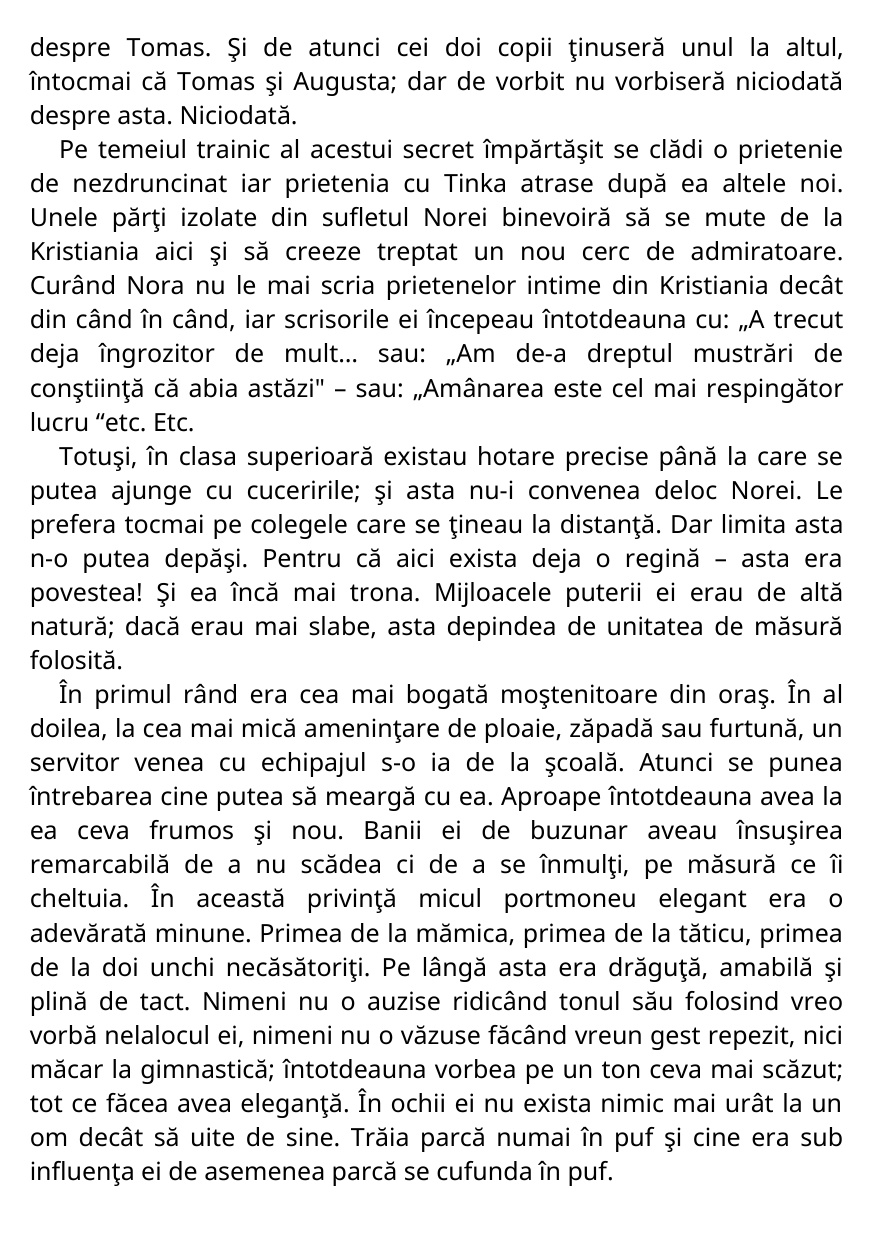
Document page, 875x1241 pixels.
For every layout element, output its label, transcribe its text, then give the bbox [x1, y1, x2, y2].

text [29, 29, 844, 132]
text În primul rând era cea mai bogată moştenitoare din oraş. În al doilea, la cea mai mică ameninţare de ploaie, zăpadă sau furtună, un servitor venea cu echipajul s-o ia de la şcoală. Atunci se punea întrebarea cine putea să meargă cu ea. Aproape întotdeauna avea la ea ceva frumos şi nou. Banii ei de buzunar aveau însuşirea remarcabilă de a nu scădea ci de a se înmulţi, pe măsură ce îi cheltuia. În această privinţă micul portmoneu elegant era o adevărată minune. Primea de la mămica, primea de la tăticu, primea de la doi unchi necăsătoriţi. Pe lângă asta era drăguţă, amabilă şi plină de tact. Nimeni nu o auzise ridicând tonul său folosind vreo vorbă nelalocul ei, nimeni nu o văzuse făcând vreun gest repezit, nici măcar la gimnastică; întotdeauna vorbea pe un ton ceva mai scăzut; tot ce făcea avea eleganţă. În ochii ei nu exista nimic mai urât la un om decât să uite de sine. Trăia parcă numai în puf şi cine era sub influenţa ei de asemenea parcă se cufunda în puf. [29, 677, 844, 1188]
text Pe temeiul trainic al acestui secret împărtăşit se clădi o prietenie de nezdruncinat iar prietenia cu Tinka atrase după ea altele noi. Unele părţi izolate din sufletul Norei binevoiră să se mute de la Kristiania aici şi să creeze treptat un nou cerc de admiratoare. Curând Nora nu le mai scria prietenelor intime din Kristiania decât din când în când, iar scrisorile ei începeau întotdeauna cu: „A trecut deja îngrozitor de mult… sau: „Am de-a dreptul mustrări de conştiinţă că abia astăzi" – sau: „Amânarea este cel mai respingător lucru “etc. Etc. [29, 132, 844, 438]
text Totuşi, în clasa superioară existau hotare precise până la care se putea ajunge cu cuceririle; şi asta nu-i convenea deloc Norei. Le prefera tocmai pe colegele care se ţineau la distanţă. Dar limita asta n-o putea depăşi. Pentru că aici exista deja o regină – asta era povestea! Şi ea încă mai trona. Mijloacele puterii ei erau de altă natură; dacă erau mai slabe, asta depindea de unitatea de măsură folosită. [29, 438, 844, 677]
